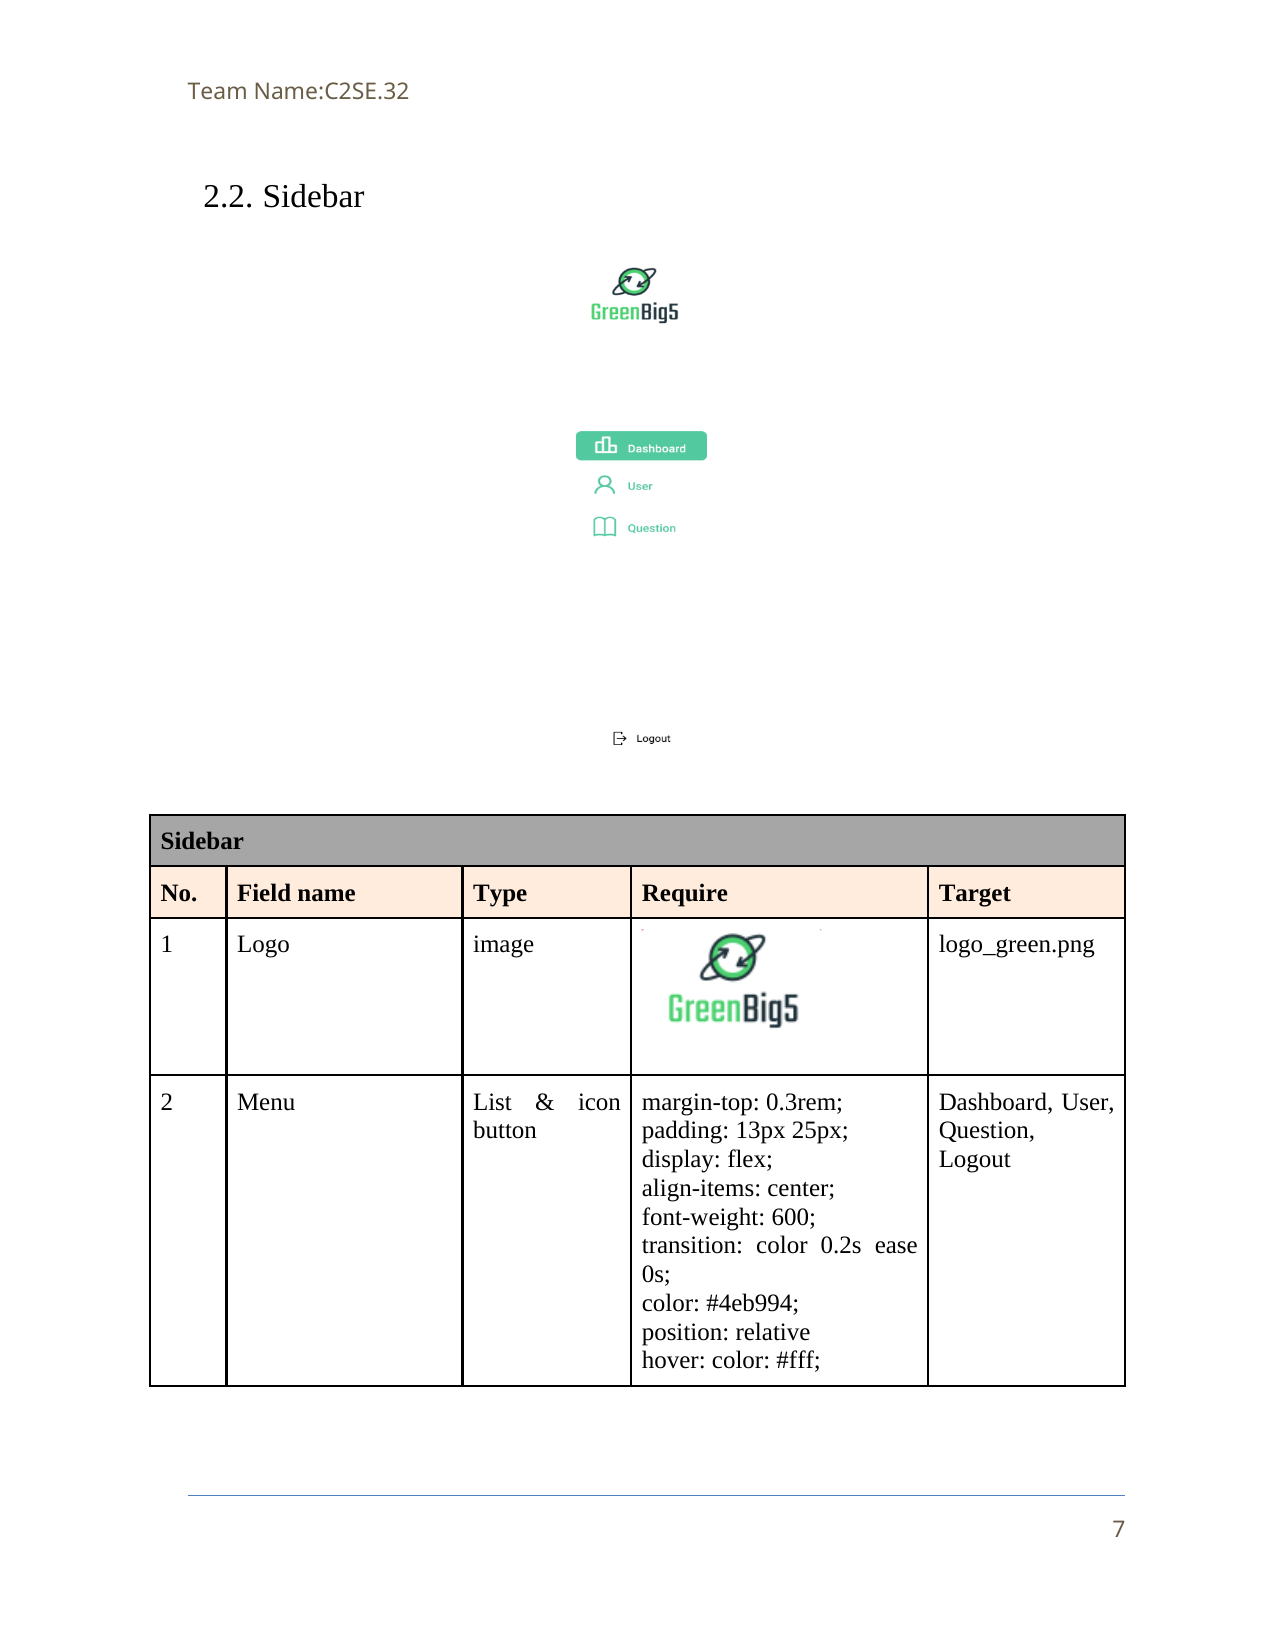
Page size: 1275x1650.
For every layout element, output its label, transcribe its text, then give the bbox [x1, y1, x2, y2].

table_cell Logo [228, 919, 461, 1074]
table_cell 2 [151, 1076, 225, 1384]
picture [563, 246, 719, 764]
table_cell Field name [228, 867, 461, 917]
table_cell image [464, 919, 630, 1074]
table_cell No. [151, 867, 225, 917]
table_cell List & icon button [464, 1076, 630, 1384]
table_cell margin-top: 0.3rem; padding: 13px 25px; display: flex; align-items: center; font-weight: 600; transition: color 0.2s ease 0s; color: #4eb994; position: relative hover: color: #fff; [632, 1076, 927, 1384]
table_cell 1 [151, 919, 225, 1074]
subtitle Sidebar [253, 176, 1125, 214]
table_cell Type [464, 867, 630, 917]
table_cell Menu [228, 1076, 461, 1384]
table_cell logo_green.png [929, 919, 1124, 1074]
table_cell Target [929, 867, 1124, 917]
picture [641, 929, 822, 1064]
table_cell [632, 919, 927, 1074]
table_cell Dashboard, User, Question, Logout [929, 1076, 1124, 1384]
table_cell Require [632, 867, 927, 917]
table_header Sidebar [151, 816, 1124, 865]
